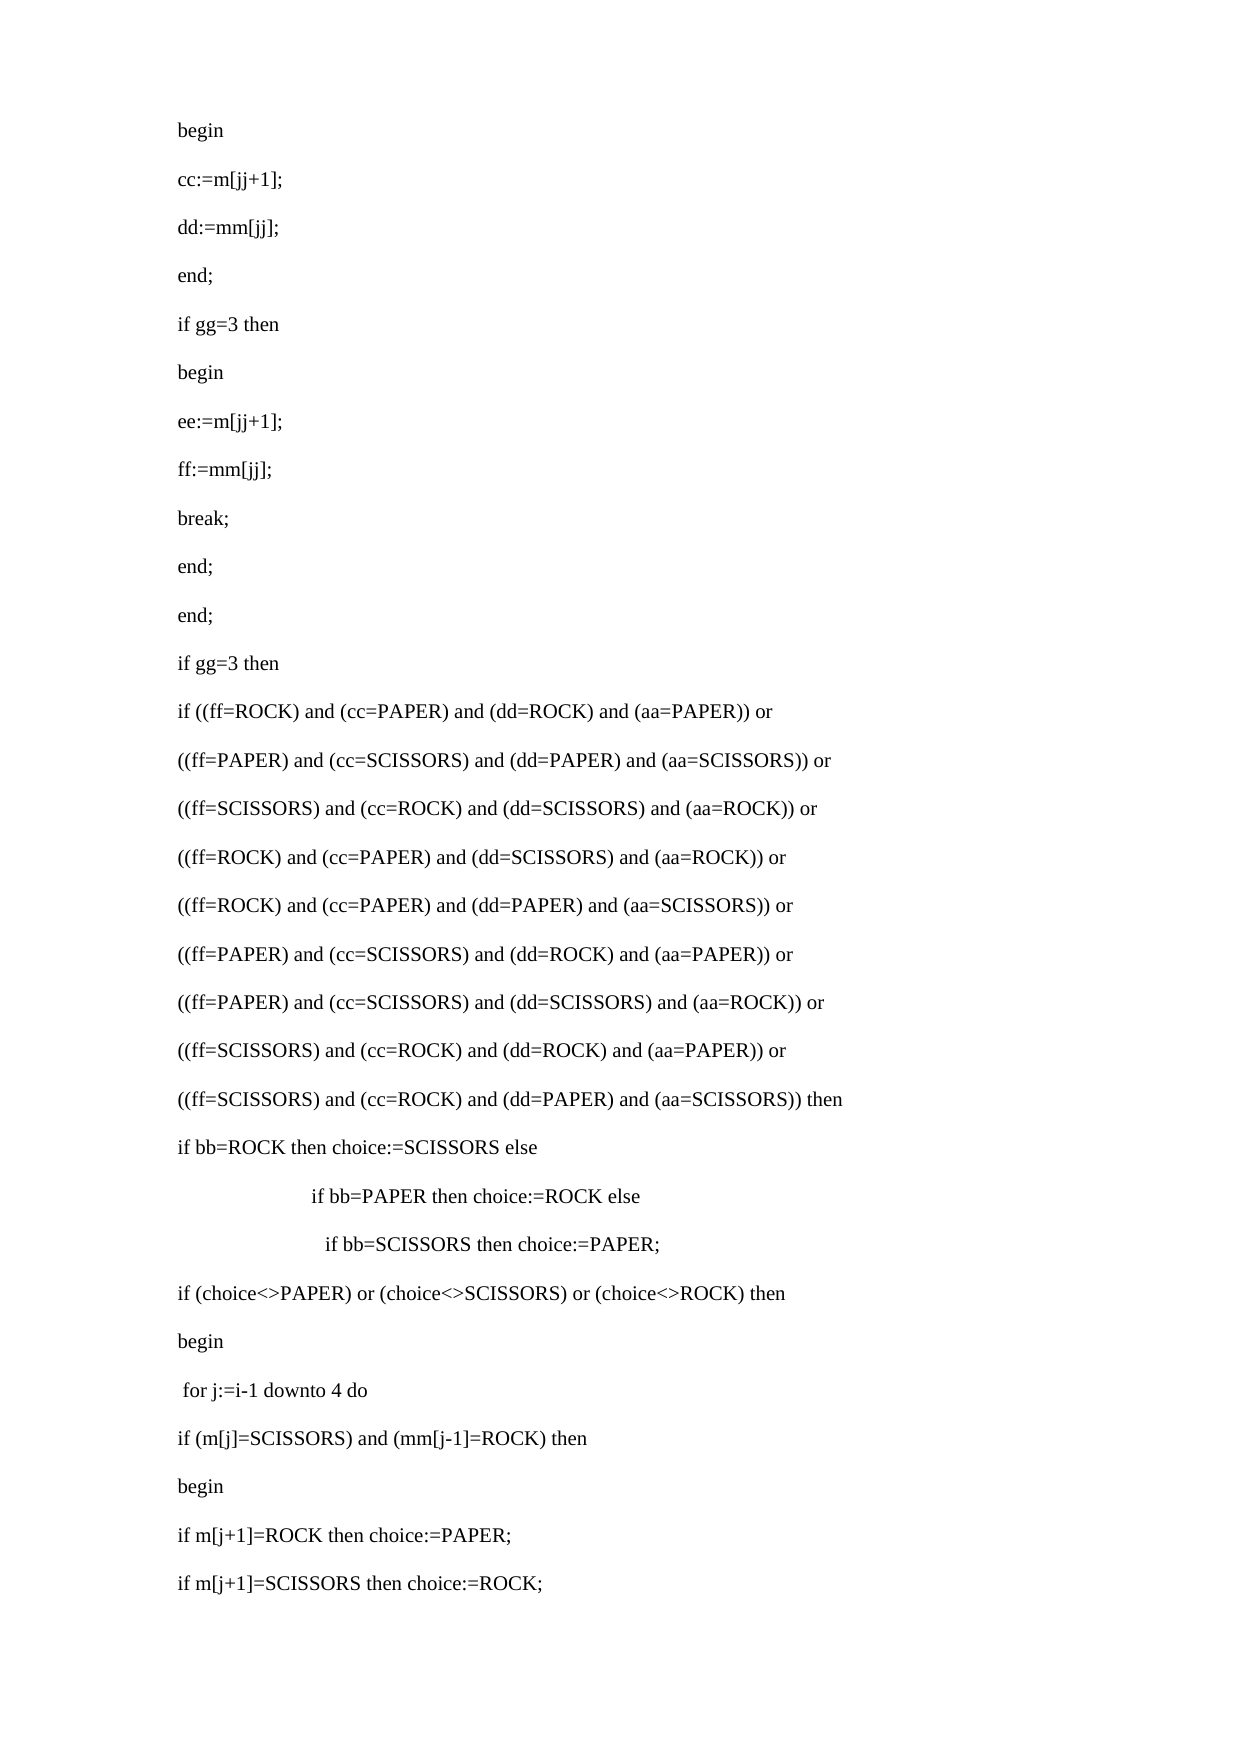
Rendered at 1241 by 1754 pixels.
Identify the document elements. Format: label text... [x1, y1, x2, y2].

text if m[j+1]=ROCK then choice:=PAPER; [177, 1523, 1152, 1547]
text ((ff=PAPER) and (cc=SCISSORS) and (dd=PAPER) and (aa=SCISSORS)) or [177, 748, 1152, 772]
text for j:=i-1 downto 4 do [177, 1377, 1152, 1402]
text begin [177, 360, 1152, 384]
text ff:=mm[jj]; [177, 457, 1152, 481]
text ((ff=SCISSORS) and (cc=ROCK) and (dd=ROCK) and (aa=PAPER)) or [177, 1038, 1152, 1062]
text break; [177, 506, 1152, 530]
text if m[j+1]=SCISSORS then choice:=ROCK; [177, 1571, 1152, 1595]
text begin [177, 1329, 1152, 1353]
text ((ff=SCISSORS) and (cc=ROCK) and (dd=SCISSORS) and (aa=ROCK)) or [177, 796, 1152, 820]
text if gg=3 then [177, 312, 1152, 336]
text ((ff=PAPER) and (cc=SCISSORS) and (dd=ROCK) and (aa=PAPER)) or [177, 942, 1152, 966]
text ((ff=SCISSORS) and (cc=ROCK) and (dd=PAPER) and (aa=SCISSORS)) then [177, 1087, 1152, 1111]
text if bb=ROCK then choice:=SCISSORS else [177, 1135, 1152, 1159]
text if bb=SCISSORS then choice:=PAPER; [177, 1232, 1152, 1256]
text dd:=mm[jj]; [177, 215, 1152, 239]
text ((ff=ROCK) and (cc=PAPER) and (dd=SCISSORS) and (aa=ROCK)) or [177, 845, 1152, 869]
text begin [177, 118, 1152, 142]
text ((ff=PAPER) and (cc=SCISSORS) and (dd=SCISSORS) and (aa=ROCK)) or [177, 990, 1152, 1014]
text end; [177, 602, 1152, 627]
text if (m[j]=SCISSORS) and (mm[j-1]=ROCK) then [177, 1426, 1152, 1450]
text ((ff=ROCK) and (cc=PAPER) and (dd=PAPER) and (aa=SCISSORS)) or [177, 893, 1152, 917]
text end; [177, 554, 1152, 578]
text end; [177, 263, 1152, 287]
text if bb=PAPER then choice:=ROCK else [177, 1184, 1152, 1208]
text cc:=m[jj+1]; [177, 167, 1152, 191]
text if gg=3 then [177, 651, 1152, 675]
text if ((ff=ROCK) and (cc=PAPER) and (dd=ROCK) and (aa=PAPER)) or [177, 699, 1152, 723]
text ee:=m[jj+1]; [177, 409, 1152, 433]
text begin [177, 1474, 1152, 1498]
text if (choice<>PAPER) or (choice<>SCISSORS) or (choice<>ROCK) then [177, 1281, 1152, 1305]
